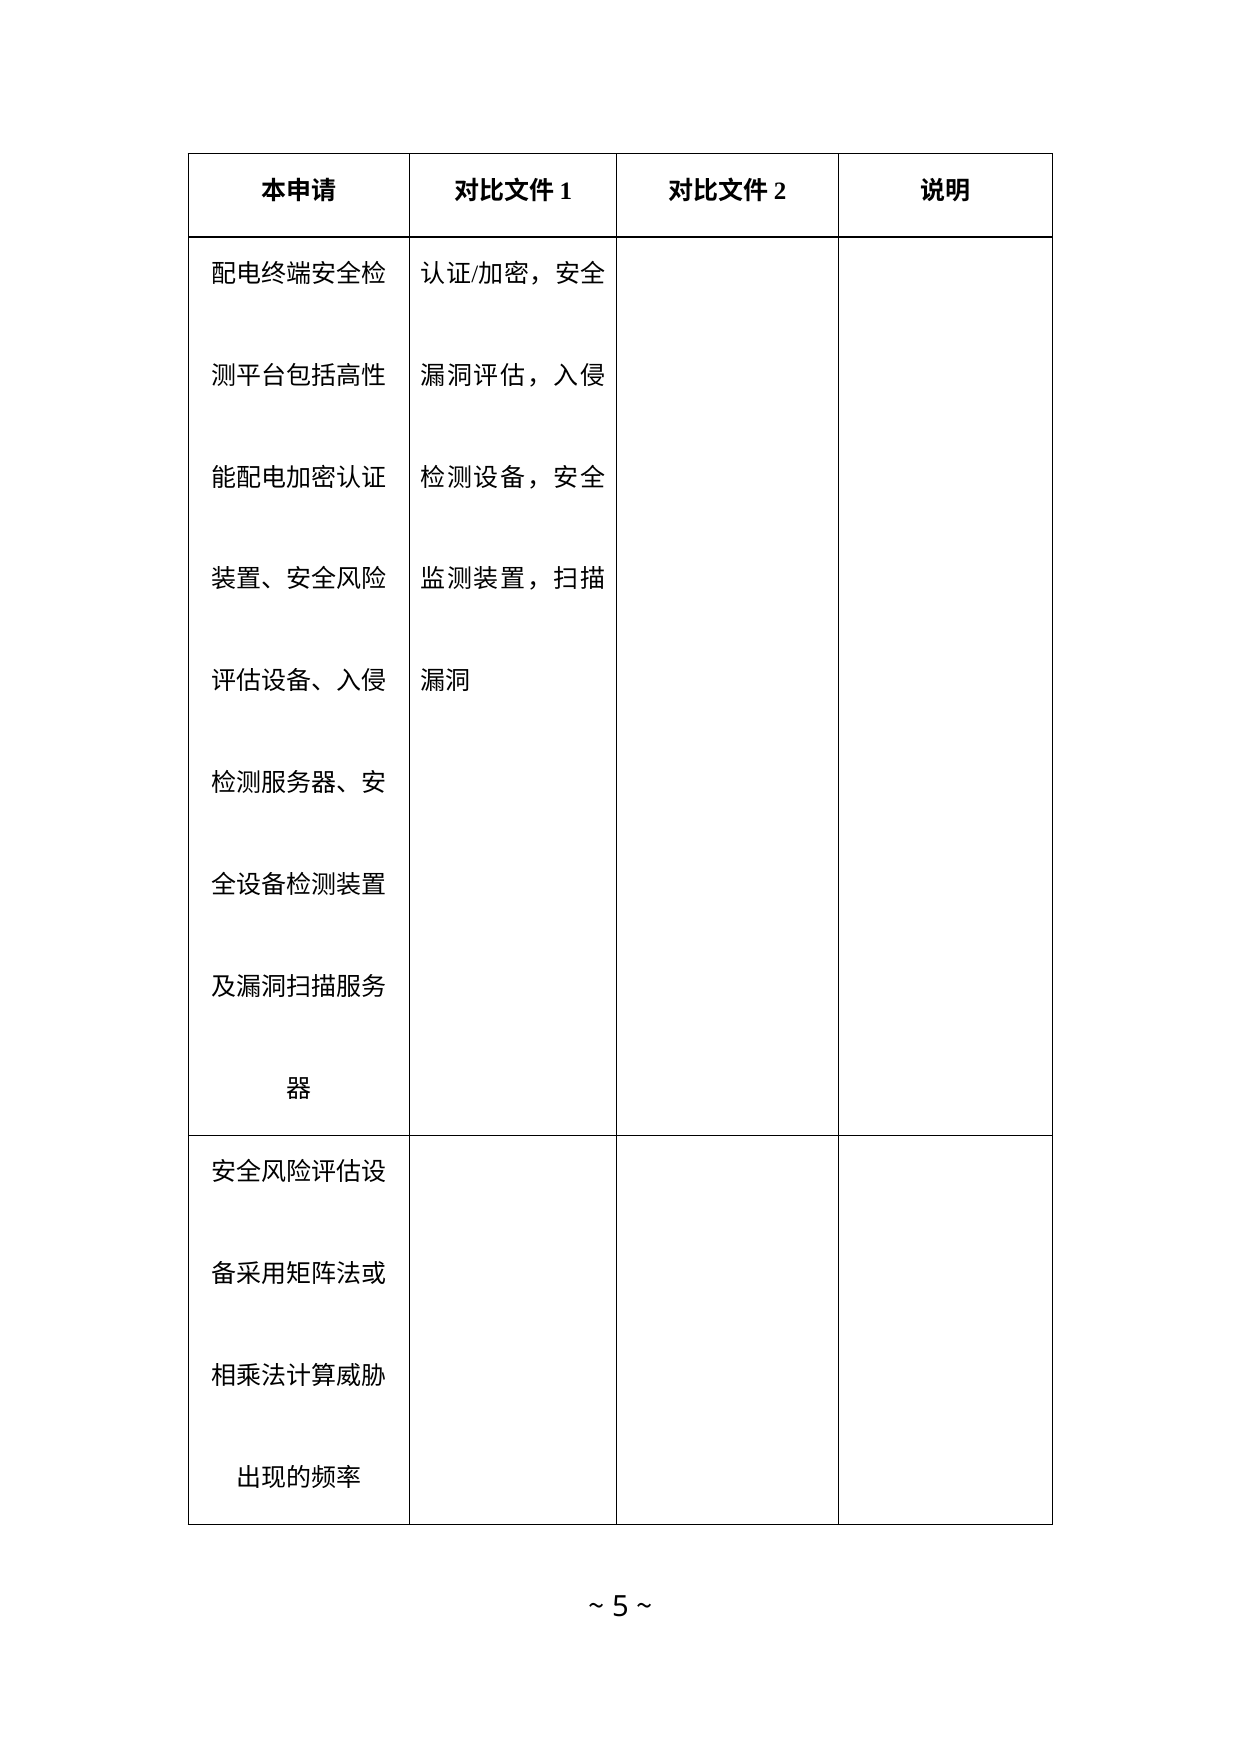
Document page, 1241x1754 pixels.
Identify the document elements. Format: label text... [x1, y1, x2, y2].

table_header 本申请 [189, 154, 409, 236]
table_cell 配电终端安全检测平台包括高性能配电加密认证装置、安全风险评估设备、入侵检测服务器、安全设备检测装置及漏洞扫描服务器 [189, 238, 409, 1135]
table_header 对比文件2 [617, 154, 838, 236]
table_cell 安全风险评估设备采用矩阵法或相乘法计算威胁出现的频率 [189, 1136, 409, 1523]
table_cell [617, 238, 838, 1135]
table_header 说明 [839, 154, 1052, 236]
table_cell [617, 1136, 838, 1523]
table_cell [839, 1136, 1052, 1523]
table_cell [839, 238, 1052, 1135]
table_cell [410, 1136, 616, 1523]
table_header 对比文件1 [410, 154, 616, 236]
table_cell 认证/加密，安全漏洞评估，入侵检测设备，安全监测装置，扫描漏洞 [410, 238, 616, 1135]
